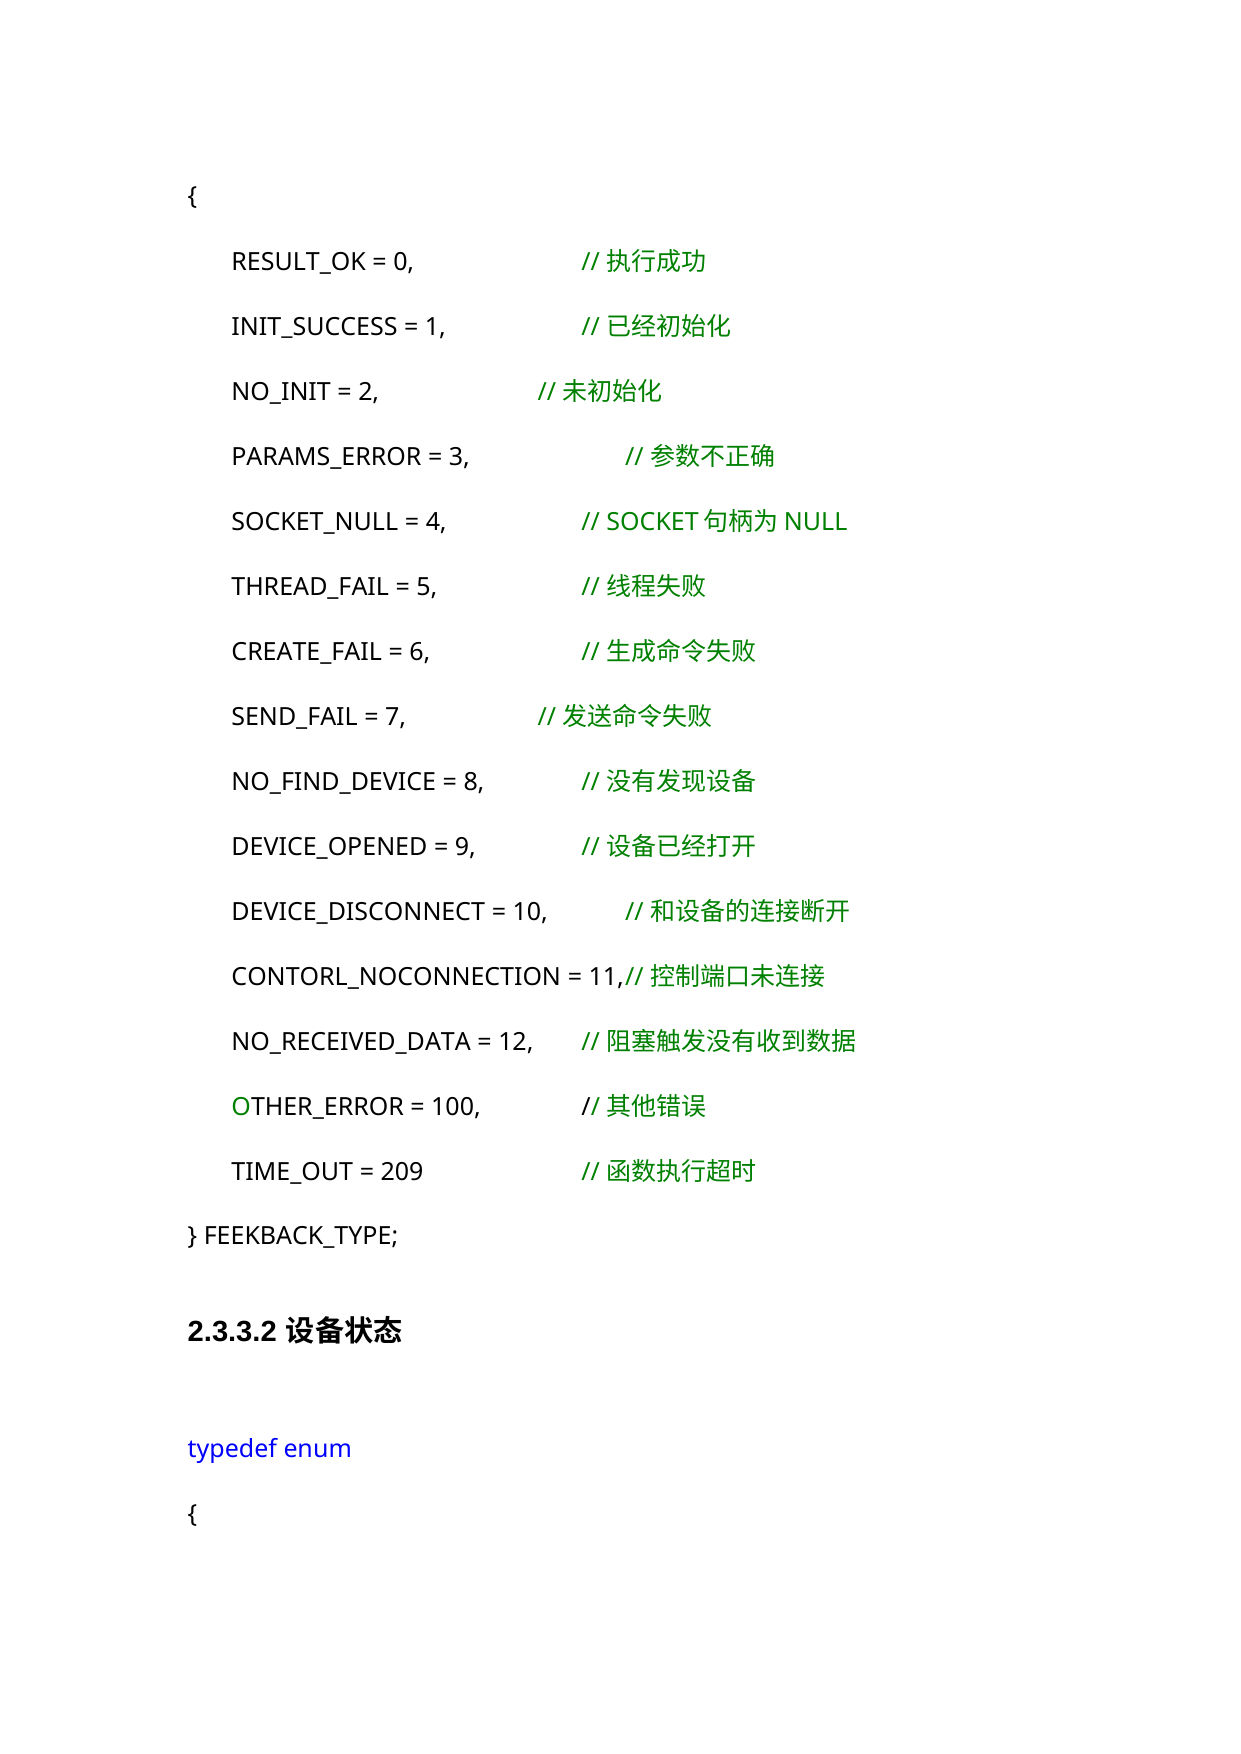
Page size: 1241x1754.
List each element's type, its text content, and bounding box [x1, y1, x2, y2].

text TIME_OUT = 209 // 函数执行超时 [187, 1137, 1053, 1202]
text NO_FIND_DEVICE = 8, // 没有发现设备 [187, 747, 1053, 812]
text OTHER_ERROR = 100, // 其他错误 [187, 1072, 1053, 1137]
text typedef enum [187, 1415, 1053, 1480]
text } FEEKBACK_TYPE; [187, 1202, 1053, 1267]
text CREATE_FAIL = 6, // 生成命令失败 [187, 617, 1053, 682]
text PARAMS_ERROR = 3, // 参数不正确 [187, 422, 1053, 487]
text { [187, 162, 1053, 227]
text DEVICE_OPENED = 9, // 设备已经打开 [187, 812, 1053, 877]
text RESULT_OK = 0, // 执行成功 [187, 227, 1053, 292]
text CONTORL_NOCONNECTION = 11, // 控制端口未连接 [187, 942, 1053, 1007]
text THREAD_FAIL = 5, // 线程失败 [187, 552, 1053, 617]
text DEVICE_DISCONNECT = 10, // 和设备的连接断开 [187, 877, 1053, 942]
text SOCKET_NULL = 4, // SOCKET句柄为NULL [187, 487, 1053, 552]
subtitle 设备状态 [187, 1296, 1053, 1361]
text NO_INIT = 2, // 未初始化 [187, 357, 1053, 422]
text INIT_SUCCESS = 1, // 已经初始化 [187, 292, 1053, 357]
text NO_RECEIVED_DATA = 12, // 阻塞触发没有收到数据 [187, 1007, 1053, 1072]
text SEND_FAIL = 7, // 发送命令失败 [187, 682, 1053, 747]
text { [187, 1480, 1053, 1545]
